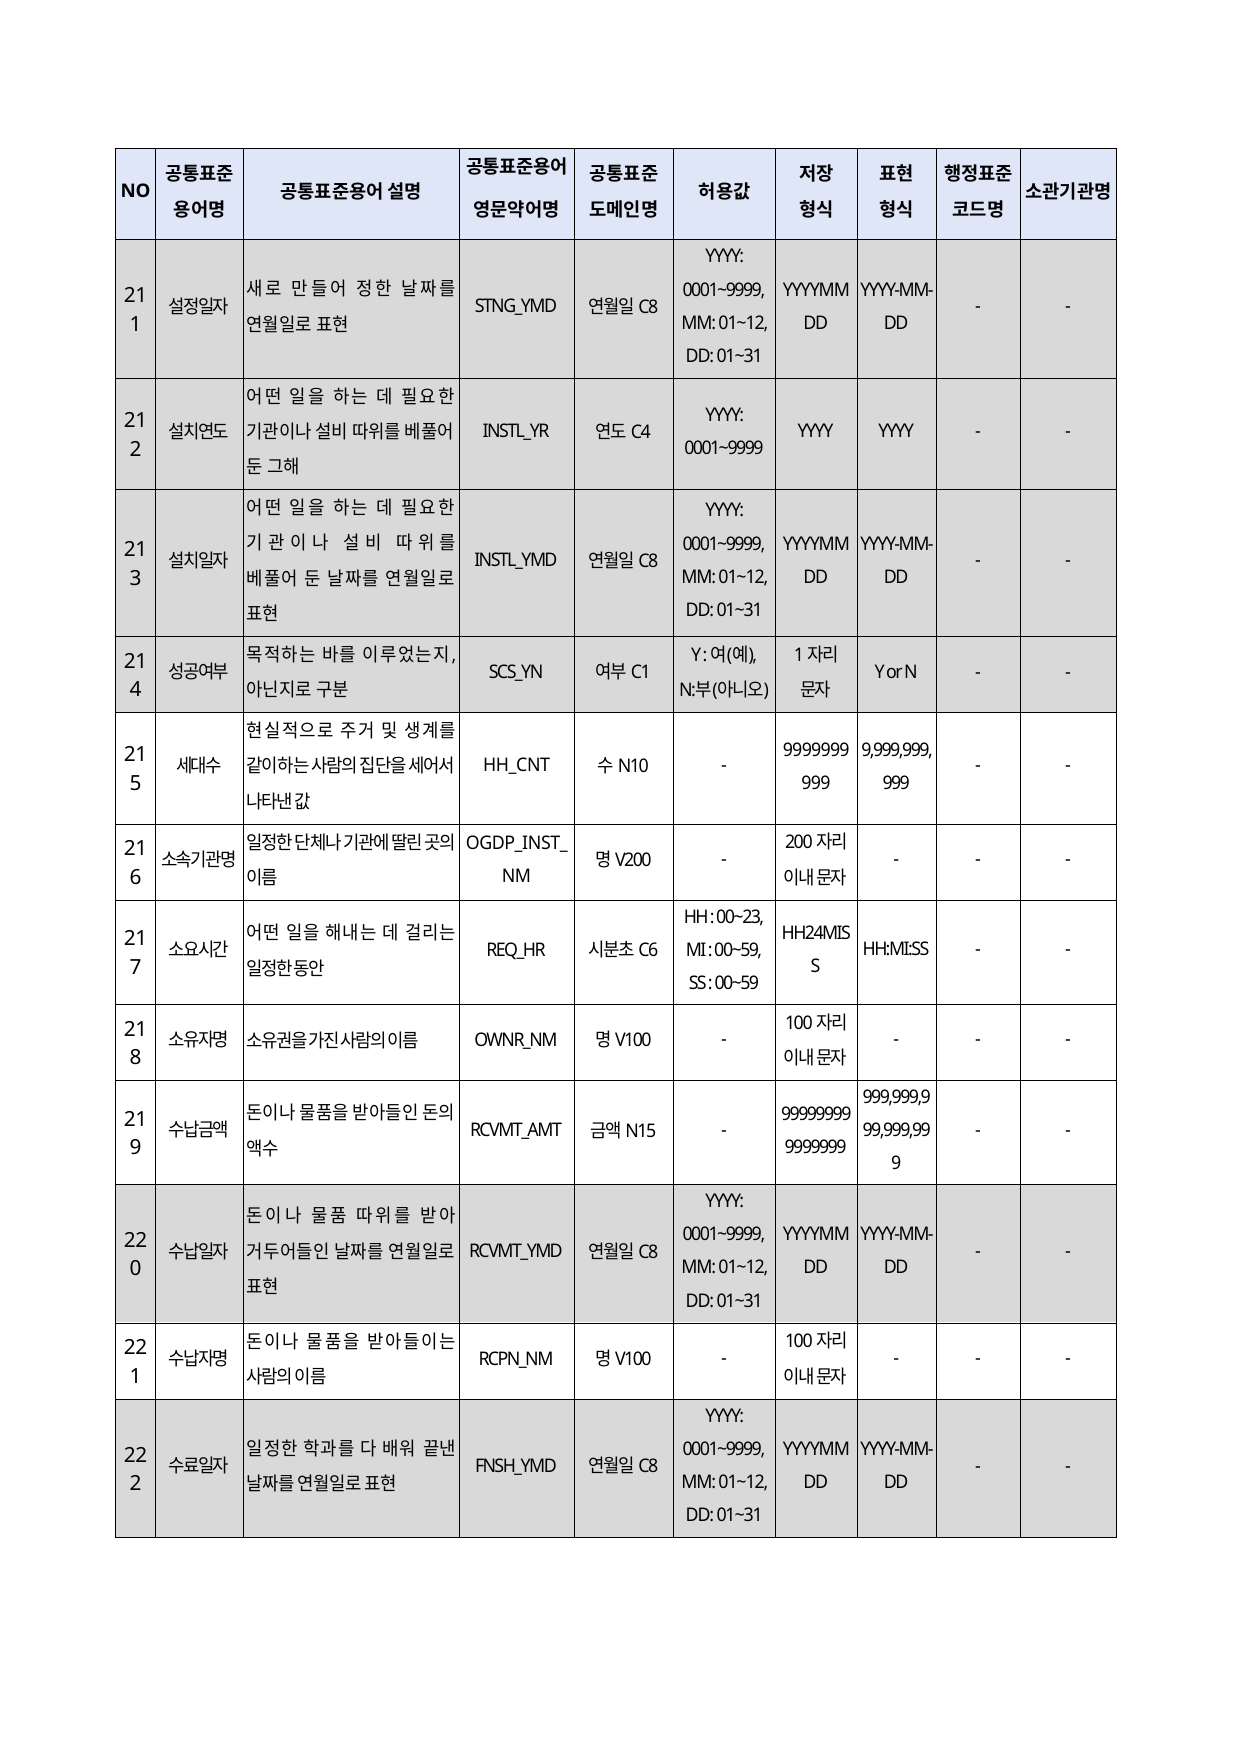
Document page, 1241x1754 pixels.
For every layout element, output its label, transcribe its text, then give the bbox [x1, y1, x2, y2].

table_cell 설치연도 [156, 379, 243, 489]
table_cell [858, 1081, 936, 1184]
table_cell 연월일C8 [575, 490, 673, 636]
table_cell - [937, 490, 1020, 636]
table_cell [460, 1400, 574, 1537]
table_cell 211 [116, 240, 155, 378]
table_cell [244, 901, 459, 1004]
table_cell 새로 만들어 정한 날짜를 연월일로 표현 [244, 240, 459, 378]
table_cell 213 [116, 490, 155, 636]
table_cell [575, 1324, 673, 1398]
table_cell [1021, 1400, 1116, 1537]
table_cell Y or N [858, 637, 936, 712]
table_cell HH_CNT [460, 713, 574, 823]
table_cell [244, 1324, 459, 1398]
table_cell STNG_YMD [460, 240, 574, 378]
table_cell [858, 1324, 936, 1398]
table_cell 어떤 일을 하는 데 필요한 기관이나 설비 따위를 베풀어 둔 그해 [244, 379, 459, 489]
table_cell YYYY [858, 379, 936, 489]
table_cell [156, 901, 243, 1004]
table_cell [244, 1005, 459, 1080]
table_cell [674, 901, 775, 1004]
table_cell OGDP_INST_NM [460, 825, 574, 899]
table_cell - [937, 379, 1020, 489]
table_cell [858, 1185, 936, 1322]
table_cell 수N10 [575, 713, 673, 823]
table_cell - [1021, 713, 1116, 823]
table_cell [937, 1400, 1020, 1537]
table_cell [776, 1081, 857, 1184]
table_cell 212 [116, 379, 155, 489]
table_cell YYYYMMDD [776, 490, 857, 636]
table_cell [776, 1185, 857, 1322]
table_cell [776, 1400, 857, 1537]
table_cell YYYYMMDD [776, 240, 857, 378]
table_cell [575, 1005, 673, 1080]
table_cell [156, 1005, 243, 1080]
table_cell - [1021, 490, 1116, 636]
table_cell YYYY: 0001~9999, MM: 01~12, DD: 01~31 [674, 240, 775, 378]
table_cell YYYY: 0001~9999 [674, 379, 775, 489]
table_cell - [937, 637, 1020, 712]
table_cell - [937, 240, 1020, 378]
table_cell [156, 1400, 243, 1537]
table_header 허용값 [674, 149, 775, 239]
table_cell 1자리 문자 [776, 637, 857, 712]
table_cell SCS_YN [460, 637, 574, 712]
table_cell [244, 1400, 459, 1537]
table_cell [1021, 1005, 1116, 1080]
table_cell 200자리 이내 문자 [776, 825, 857, 899]
table_cell 설치일자 [156, 490, 243, 636]
table_header 표현 형식 [858, 149, 936, 239]
table_header 공통표준 용어명 [156, 149, 243, 239]
table_cell 명V200 [575, 825, 673, 899]
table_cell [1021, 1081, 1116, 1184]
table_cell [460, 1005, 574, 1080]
table_header 소관기관명 [1021, 149, 1116, 239]
table_cell 일정한 단체나 기관에 딸린 곳의 이름 [244, 825, 459, 899]
table_cell 어떤 일을 하는 데 필요한 기관이나 설비 따위를 베풀어 둔 날짜를 연월일로 표현 [244, 490, 459, 636]
table_header NO [116, 149, 155, 239]
table_cell 9,999,999,999 [858, 713, 936, 823]
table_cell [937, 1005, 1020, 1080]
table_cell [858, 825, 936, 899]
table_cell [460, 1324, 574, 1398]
table_cell Y : 여(예), N:부(아니오) [674, 637, 775, 712]
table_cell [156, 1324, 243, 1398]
table_cell YYYY: 0001~9999, MM: 01~12, DD: 01~31 [674, 490, 775, 636]
table_cell - [1021, 240, 1116, 378]
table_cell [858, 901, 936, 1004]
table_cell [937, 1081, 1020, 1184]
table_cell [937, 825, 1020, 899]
table_cell 9999999999 [776, 713, 857, 823]
table_cell 216 [116, 825, 155, 899]
table_cell 연도C4 [575, 379, 673, 489]
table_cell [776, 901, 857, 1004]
table_cell 현실적으로 주거 및 생계를 같이하는 사람의 집단을 세어서 나타낸 값 [244, 713, 459, 823]
table_cell 세대수 [156, 713, 243, 823]
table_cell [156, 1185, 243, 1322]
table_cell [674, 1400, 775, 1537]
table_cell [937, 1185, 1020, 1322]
table_cell INSTL_YMD [460, 490, 574, 636]
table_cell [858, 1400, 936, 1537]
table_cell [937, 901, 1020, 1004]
table_cell - [1021, 379, 1116, 489]
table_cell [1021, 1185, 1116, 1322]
table_cell 연월일C8 [575, 240, 673, 378]
table_cell - [674, 713, 775, 823]
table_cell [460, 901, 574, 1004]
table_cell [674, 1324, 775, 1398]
table_cell 목적하는 바를 이루었는지, 아닌지로 구분 [244, 637, 459, 712]
table_cell - [1021, 637, 1116, 712]
table_header 공통표준 도메인명 [575, 149, 673, 239]
table_cell - [937, 713, 1020, 823]
table_cell INSTL_YR [460, 379, 574, 489]
table_header 저장 형식 [776, 149, 857, 239]
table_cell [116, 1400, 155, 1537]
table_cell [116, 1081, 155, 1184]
table_cell - [674, 825, 775, 899]
table_cell 성공여부 [156, 637, 243, 712]
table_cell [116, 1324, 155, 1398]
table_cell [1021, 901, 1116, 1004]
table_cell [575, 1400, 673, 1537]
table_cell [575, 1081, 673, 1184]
table_header 행정표준코드명 [937, 149, 1020, 239]
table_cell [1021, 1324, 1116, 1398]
table_cell 설정일자 [156, 240, 243, 378]
table_cell 소속기관명 [156, 825, 243, 899]
table_cell 214 [116, 637, 155, 712]
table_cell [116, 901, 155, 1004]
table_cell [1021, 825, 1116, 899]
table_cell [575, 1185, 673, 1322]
table_cell YYYY-MM-DD [858, 240, 936, 378]
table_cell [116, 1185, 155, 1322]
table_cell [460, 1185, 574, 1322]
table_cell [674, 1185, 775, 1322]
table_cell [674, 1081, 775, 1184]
table_header 공통표준용어 영문약어명 [460, 149, 574, 239]
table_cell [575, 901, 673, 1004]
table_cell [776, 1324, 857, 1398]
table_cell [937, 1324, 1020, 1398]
table_cell YYYY [776, 379, 857, 489]
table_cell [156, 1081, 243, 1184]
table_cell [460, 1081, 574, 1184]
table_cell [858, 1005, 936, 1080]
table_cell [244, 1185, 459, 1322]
table_header 공통표준용어 설명 [244, 149, 459, 239]
table_cell 215 [116, 713, 155, 823]
table_cell 여부C1 [575, 637, 673, 712]
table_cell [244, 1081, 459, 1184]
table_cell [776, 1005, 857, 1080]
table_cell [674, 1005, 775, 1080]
table_cell YYYY-MM-DD [858, 490, 936, 636]
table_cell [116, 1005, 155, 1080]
